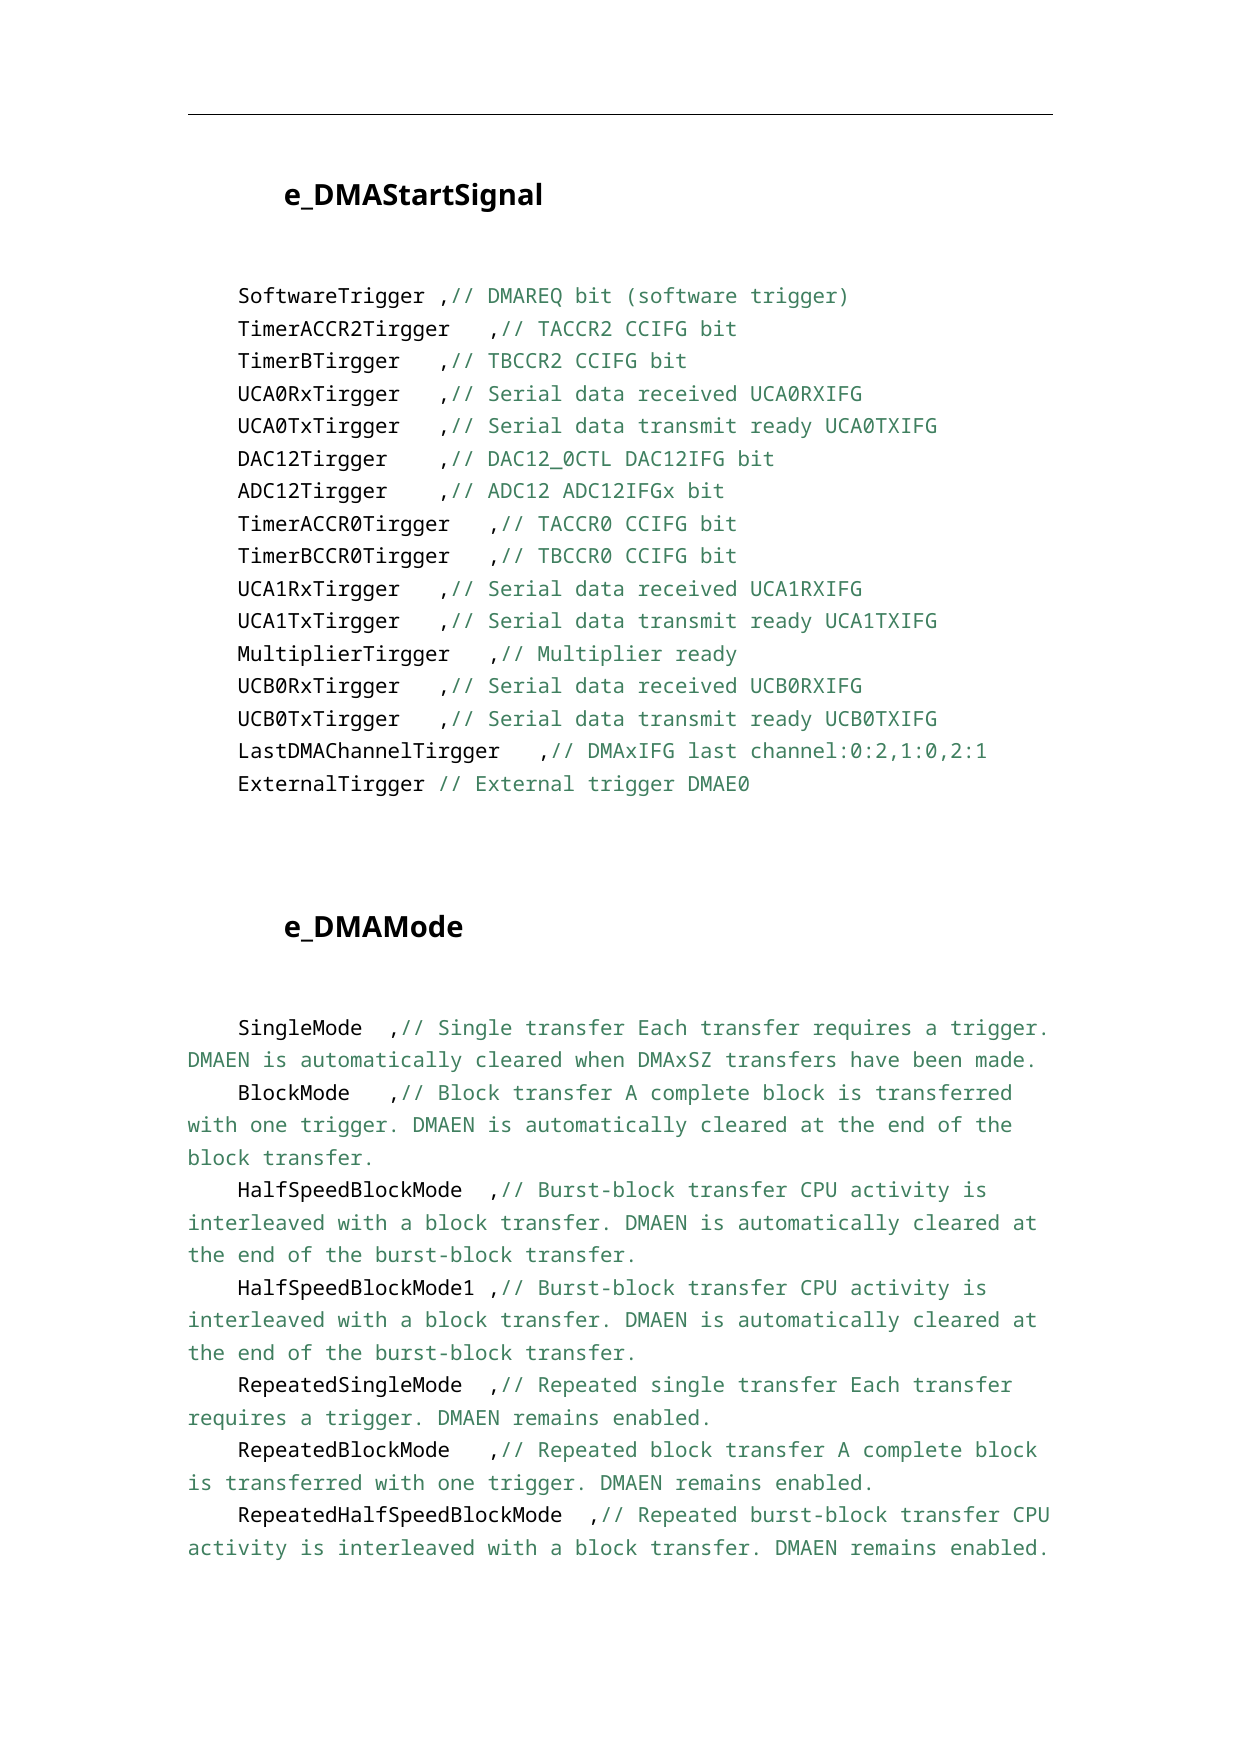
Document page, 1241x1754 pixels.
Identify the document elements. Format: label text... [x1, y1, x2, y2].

text BlockMode ,// Block transfer A complete block is transferred with one trigger. DMAEN is automatically cleared at the end of the block transfer. [187, 1076, 1053, 1173]
text UCA1TxTirgger ,// Serial data transmit ready UCA1TXIFG [187, 604, 1053, 637]
text UCB0TxTirgger ,// Serial data transmit ready UCB0TXIFG [187, 702, 1053, 734]
text UCB0RxTirgger ,// Serial data received UCB0RXIFG [187, 669, 1053, 702]
text ADC12Tirgger ,// ADC12 ADC12IFGx bit [187, 474, 1053, 507]
text RepeatedBlockMode ,// Repeated block transfer A complete block is transferred with one trigger. DMAEN remains enabled. [187, 1433, 1053, 1498]
text DAC12Tirgger ,// DAC12_0CTL DAC12IFG bit [187, 442, 1053, 474]
text UCA0RxTirgger ,// Serial data received UCA0RXIFG [187, 377, 1053, 409]
text TimerACCR2Tirgger ,// TACCR2 CCIFG bit [187, 312, 1053, 344]
text SingleMode ,// Single transfer Each transfer requires a trigger. DMAEN is automatically cleared when DMAxSZ transfers have been made. [187, 1011, 1053, 1076]
text LastDMAChannelTirgger ,// DMAxIFG last channel:0:2,1:0,2:1 [187, 734, 1053, 767]
text TimerBCCR0Tirgger ,// TBCCR0 CCIFG bit [187, 539, 1053, 572]
text HalfSpeedBlockMode ,// Burst-block transfer CPU activity is interleaved with a block transfer. DMAEN is automatically cleared at the end of the burst-block transfer. [187, 1173, 1053, 1271]
text RepeatedHalfSpeedBlockMode ,// Repeated burst-block transfer CPU activity is interleaved with a block transfer. DMAEN remains enabled. [187, 1498, 1053, 1563]
text UCA0TxTirgger ,// Serial data transmit ready UCA0TXIFG [187, 409, 1053, 442]
text TimerACCR0Tirgger ,// TACCR0 CCIFG bit [187, 507, 1053, 539]
text TimerBTirgger ,// TBCCR2 CCIFG bit [187, 344, 1053, 377]
subtitle e_DMAMode [276, 893, 1053, 958]
subtitle e_DMAStartSignal [276, 162, 1053, 227]
text MultiplierTirgger ,// Multiplier ready [187, 637, 1053, 669]
text ExternalTirgger // External trigger DMAE0 [187, 767, 1053, 799]
text SoftwareTrigger ,// DMAREQ bit (software trigger) [187, 279, 1053, 312]
text RepeatedSingleMode ,// Repeated single transfer Each transfer requires a trigger. DMAEN remains enabled. [187, 1368, 1053, 1433]
text UCA1RxTirgger ,// Serial data received UCA1RXIFG [187, 572, 1053, 604]
text HalfSpeedBlockMode1 ,// Burst-block transfer CPU activity is interleaved with a block transfer. DMAEN is automatically cleared at the end of the burst-block transfer. [187, 1271, 1053, 1368]
